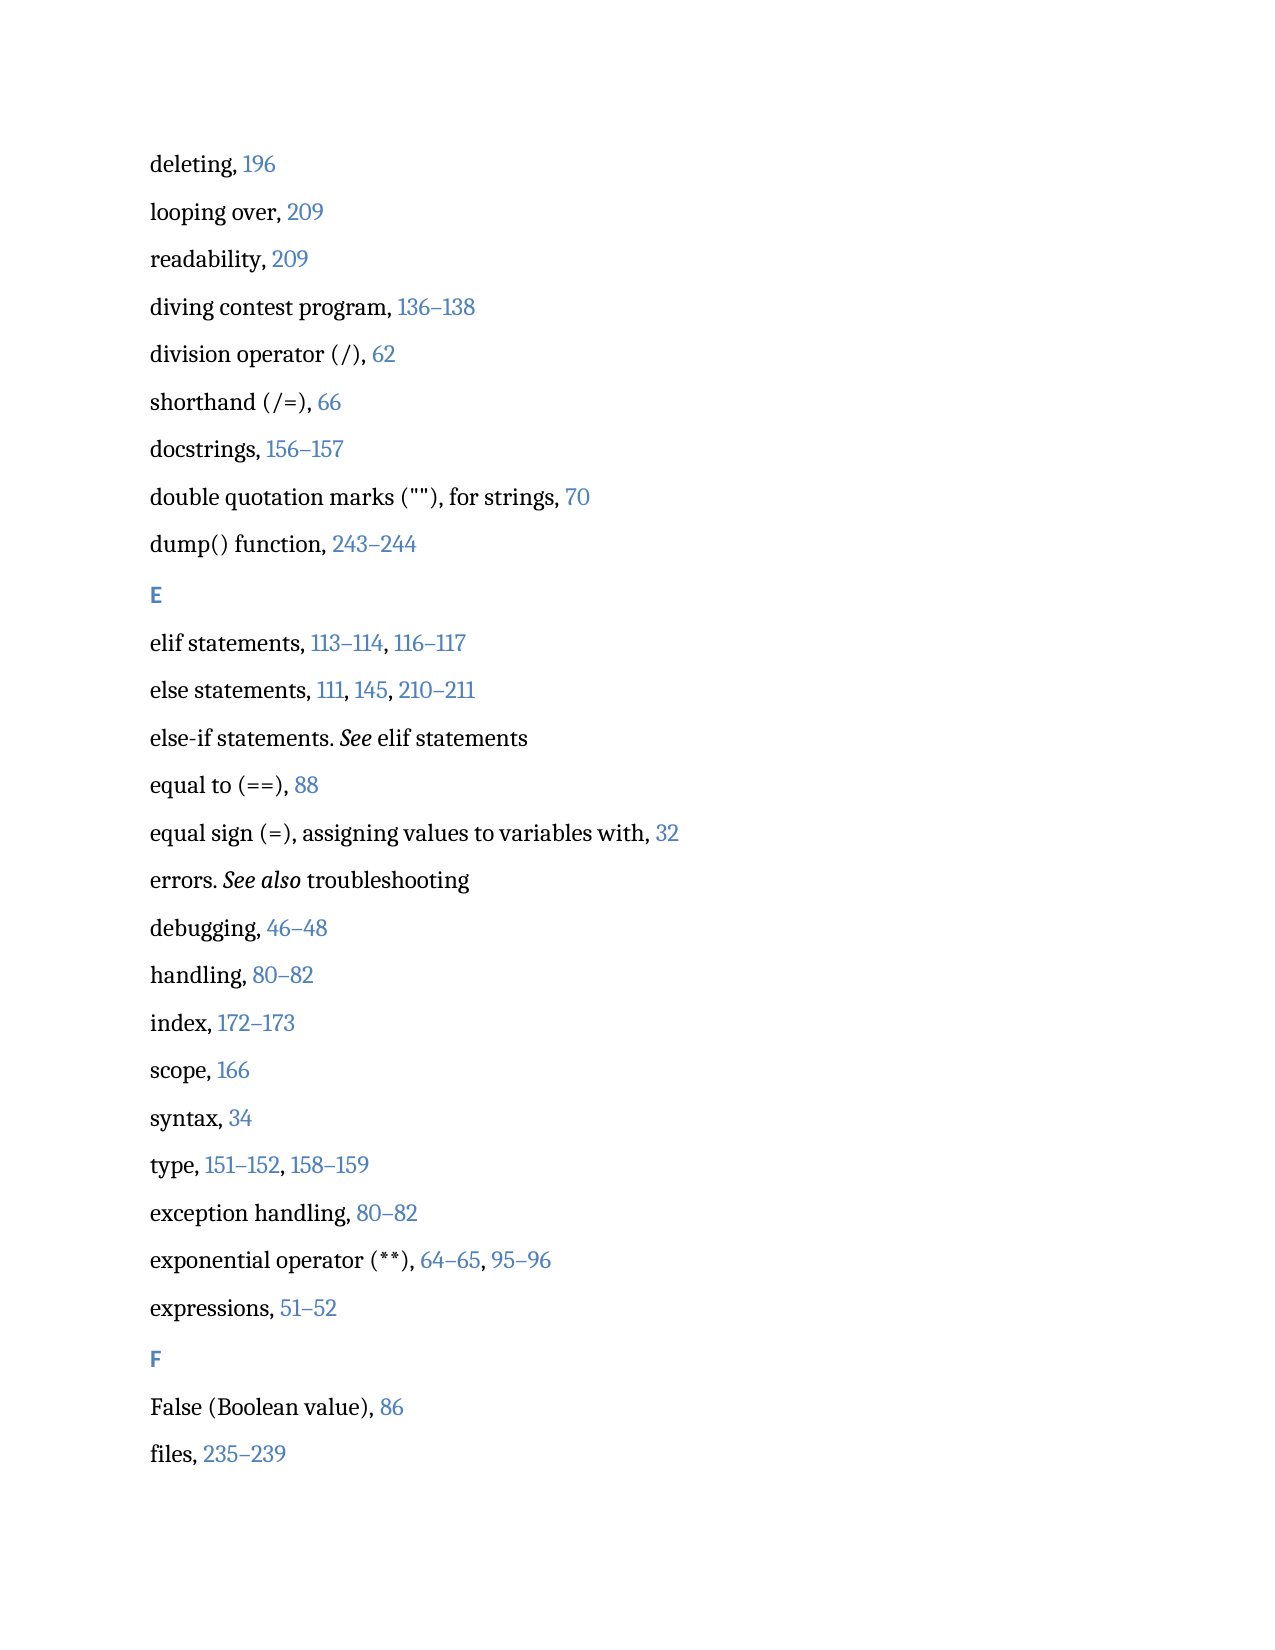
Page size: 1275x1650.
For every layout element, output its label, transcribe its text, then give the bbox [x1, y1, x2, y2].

text expressions, 51–52 [150, 1294, 1125, 1323]
text index, 172–173 [150, 1009, 1125, 1038]
subtitle E [150, 579, 1125, 610]
subtitle F [150, 1343, 1125, 1374]
text division operator (/), 62 [150, 340, 1125, 369]
text equal sign (=), assigning values to variables with, 32 [150, 819, 1125, 848]
text double quotation marks (""), for strings, 70 [150, 482, 1125, 511]
text dump() function, 243–244 [150, 530, 1125, 559]
text False (Boolean value), 86 [150, 1393, 1125, 1421]
text files, 235–239 [150, 1440, 1125, 1469]
text errors. See also troubleshooting [150, 866, 1125, 895]
text equal to (==), 88 [150, 771, 1125, 800]
text looping over, 209 [150, 197, 1125, 226]
text type, 151–152, 158–159 [150, 1151, 1125, 1180]
text docstrings, 156–157 [150, 435, 1125, 464]
text scope, 166 [150, 1056, 1125, 1085]
text syntax, 34 [150, 1104, 1125, 1133]
text else-if statements. See elif statements [150, 724, 1125, 753]
text diving contest program, 136–138 [150, 292, 1125, 321]
text debugging, 46–48 [150, 914, 1125, 943]
text else statements, 111, 145, 210–211 [150, 676, 1125, 705]
text exponential operator (**), 64–65, 95–96 [150, 1246, 1125, 1275]
text handling, 80–82 [150, 961, 1125, 990]
text elif statements, 113–114, 116–117 [150, 629, 1125, 658]
text readability, 209 [150, 245, 1125, 274]
text deleting, 196 [150, 150, 1125, 179]
text exception handling, 80–82 [150, 1199, 1125, 1228]
text shorthand (/=), 66 [150, 387, 1125, 416]
